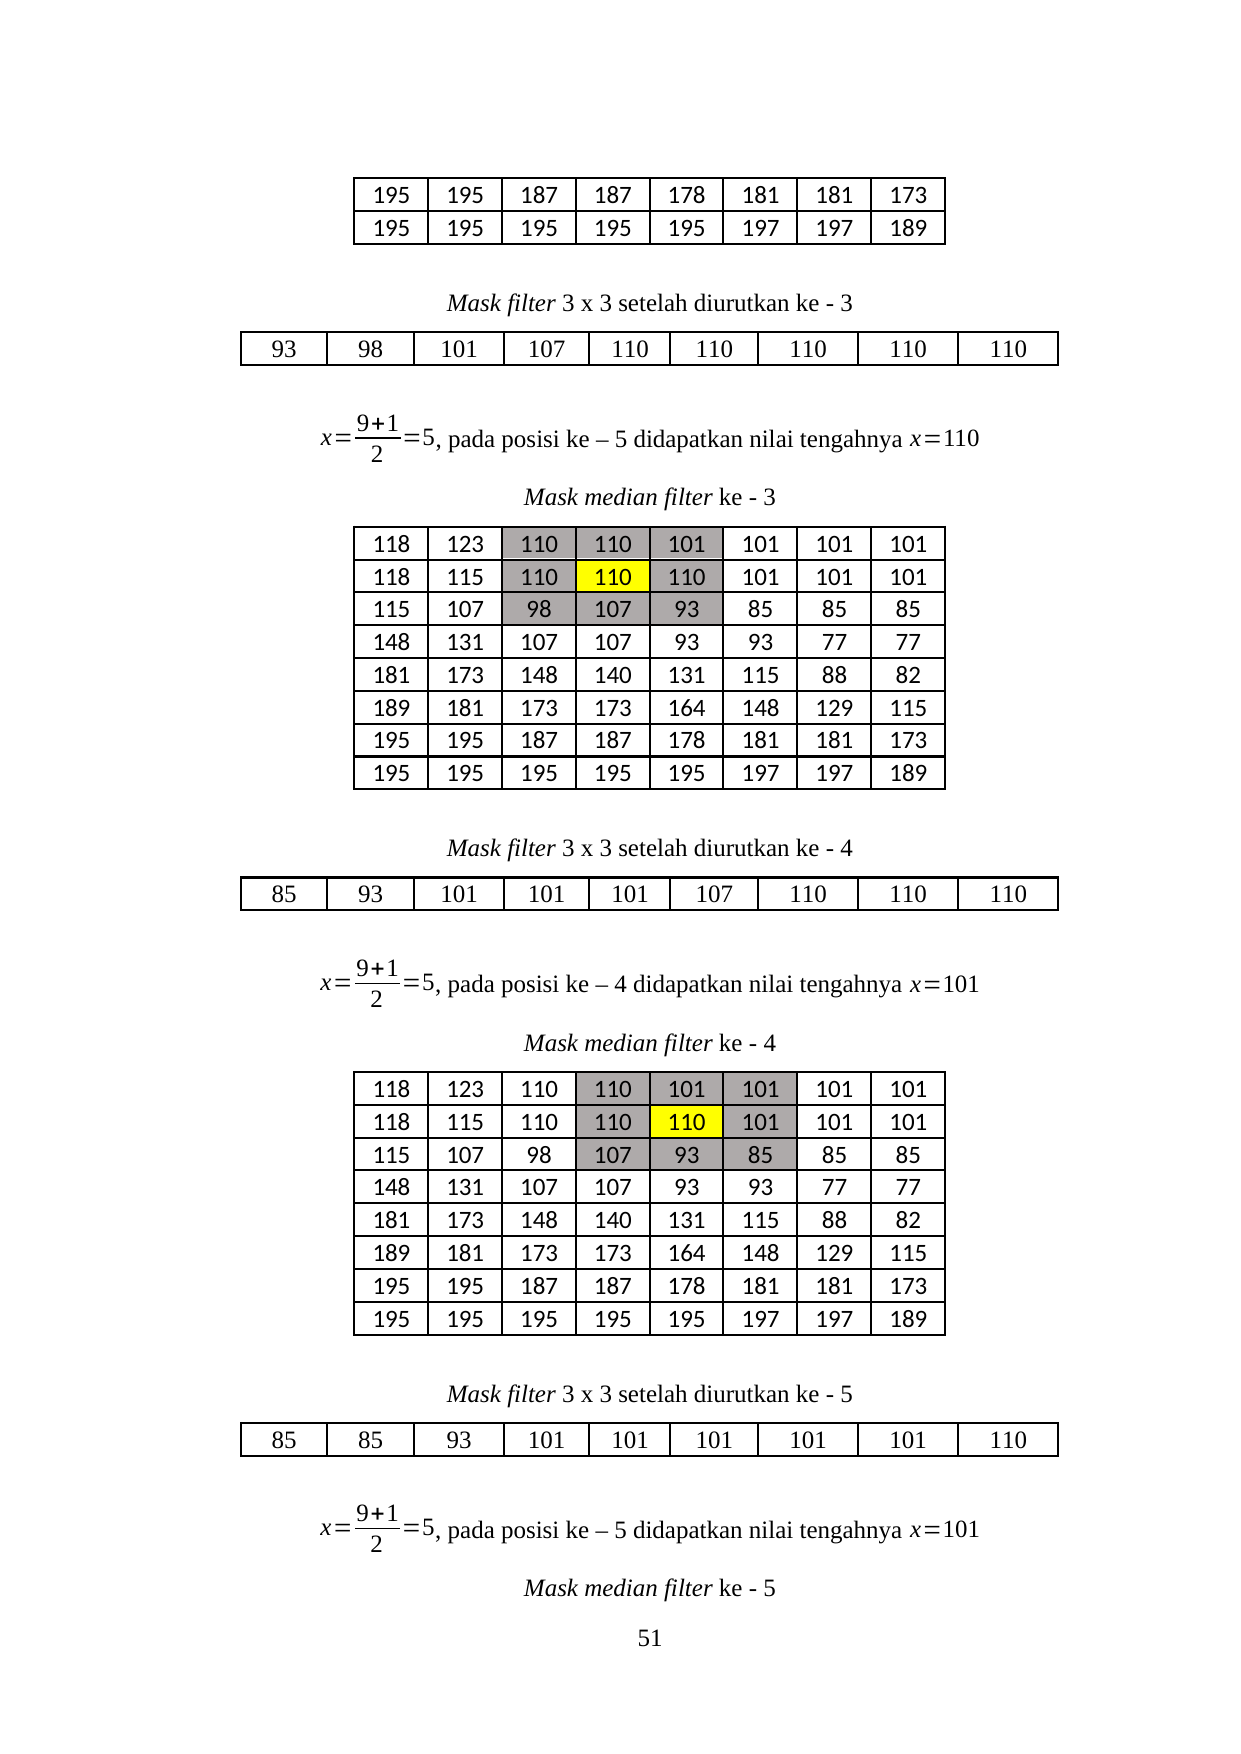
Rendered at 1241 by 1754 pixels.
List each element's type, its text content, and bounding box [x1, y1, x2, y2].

text , pada posisi ke – 5 didapatkan nilai tengahnya [177, 409, 1122, 468]
table_cell 195 [577, 1303, 649, 1333]
table_header 93 [415, 1424, 503, 1454]
table_cell 173 [577, 692, 649, 722]
table_cell 85 [872, 593, 944, 624]
table_cell 101 [724, 1106, 796, 1137]
table_header 93 [328, 879, 413, 909]
table_cell 189 [872, 1303, 944, 1333]
table_cell 129 [798, 692, 870, 722]
table_cell 195 [651, 1303, 722, 1333]
table_header 110 [959, 1424, 1057, 1454]
table_cell 101 [724, 561, 796, 591]
table_cell 181 [798, 725, 870, 755]
table_cell 195 [429, 179, 501, 210]
table_cell 107 [429, 1139, 501, 1169]
table_cell 187 [503, 725, 575, 755]
table_cell 107 [577, 626, 649, 657]
table_cell 195 [651, 758, 722, 788]
table_cell 110 [577, 1106, 649, 1137]
table_header 110 [671, 333, 757, 364]
table_cell 181 [429, 1237, 501, 1268]
table_cell 148 [724, 692, 796, 722]
table_cell 187 [577, 725, 649, 755]
text Mask median filter ke - 4 [177, 1028, 1122, 1057]
table_cell 101 [798, 561, 870, 591]
table_cell 197 [724, 758, 796, 788]
table_cell 107 [577, 1171, 649, 1202]
table_cell 195 [429, 758, 501, 788]
table_cell 173 [872, 725, 944, 755]
text , pada posisi ke – 5 didapatkan nilai tengahnya [177, 1500, 1122, 1559]
table_header 85 [242, 879, 326, 909]
table_cell 93 [651, 1171, 722, 1202]
table_cell 164 [651, 1237, 722, 1268]
table_cell 93 [651, 626, 722, 657]
table_cell 115 [429, 561, 501, 591]
table_cell 173 [429, 659, 501, 690]
table_cell 195 [503, 1303, 575, 1333]
table_cell 101 [872, 1106, 944, 1137]
table_cell 195 [429, 1270, 501, 1301]
table_cell 181 [355, 659, 427, 690]
table_header 98 [328, 333, 413, 364]
table_cell 85 [798, 1139, 870, 1169]
table_header 101 [651, 528, 722, 558]
table_cell 93 [724, 626, 796, 657]
table_cell 187 [577, 179, 649, 210]
table_header 110 [577, 528, 649, 558]
table_cell 181 [355, 1204, 427, 1235]
table_cell 187 [577, 1270, 649, 1301]
table_cell 101 [872, 561, 944, 591]
table_cell 189 [872, 212, 944, 243]
table_cell 101 [798, 1106, 870, 1137]
table_cell 98 [503, 1139, 575, 1169]
table_cell 129 [798, 1237, 870, 1268]
table_header 85 [328, 1424, 413, 1454]
table_header 101 [651, 1073, 722, 1104]
text Mask median filter ke - 5 [177, 1573, 1122, 1602]
table_cell 115 [872, 692, 944, 722]
table_header 85 [242, 1424, 326, 1454]
text Mask filter 3 x 3 setelah diurutkan ke - 4 [177, 833, 1122, 862]
table_cell 197 [724, 1303, 796, 1333]
table_cell 195 [429, 212, 501, 243]
table_cell 82 [872, 659, 944, 690]
table_header 110 [503, 1073, 575, 1104]
table_cell 197 [798, 212, 870, 243]
table_cell 181 [724, 179, 796, 210]
table_header 101 [872, 1073, 944, 1104]
table_header 110 [859, 879, 957, 909]
text Mask median filter ke - 3 [177, 482, 1122, 511]
table_cell 107 [503, 626, 575, 657]
table_cell 115 [724, 659, 796, 690]
table_header 110 [759, 879, 857, 909]
table_header 101 [415, 879, 503, 909]
table_cell 187 [503, 1270, 575, 1301]
table_cell 140 [577, 1204, 649, 1235]
table_cell 195 [355, 212, 427, 243]
table_cell 110 [503, 1106, 575, 1137]
table_cell 181 [798, 1270, 870, 1301]
table_cell 110 [577, 561, 649, 591]
table_cell 173 [872, 179, 944, 210]
table_cell 197 [798, 758, 870, 788]
table_header 101 [798, 1073, 870, 1104]
table_cell 181 [798, 179, 870, 210]
table_header 101 [671, 1424, 757, 1454]
table_cell 107 [577, 593, 649, 624]
table_cell 131 [651, 1204, 722, 1235]
table_header 110 [959, 879, 1057, 909]
table_cell 195 [355, 1270, 427, 1301]
table_cell 195 [355, 179, 427, 210]
table_cell 195 [355, 758, 427, 788]
table_cell 77 [798, 626, 870, 657]
table_cell 85 [872, 1139, 944, 1169]
table_cell 173 [872, 1270, 944, 1301]
table_cell 115 [355, 593, 427, 624]
table_cell 195 [503, 212, 575, 243]
table_cell 140 [577, 659, 649, 690]
table_cell 148 [503, 659, 575, 690]
table_header 110 [959, 333, 1057, 364]
table_cell 131 [651, 659, 722, 690]
table_cell 173 [503, 1237, 575, 1268]
table_cell 195 [577, 212, 649, 243]
table_cell 131 [429, 1171, 501, 1202]
table_header 101 [415, 333, 503, 364]
table_cell 197 [798, 1303, 870, 1333]
table_cell 85 [724, 593, 796, 624]
text Mask filter 3 x 3 setelah diurutkan ke - 3 [177, 288, 1122, 317]
table_cell 178 [651, 1270, 722, 1301]
table_cell 148 [724, 1237, 796, 1268]
table_cell 181 [429, 692, 501, 722]
table_cell 189 [355, 692, 427, 722]
table_header 110 [590, 333, 669, 364]
table_cell 115 [872, 1237, 944, 1268]
table_cell 77 [798, 1171, 870, 1202]
table_cell 107 [429, 593, 501, 624]
table_cell 115 [355, 1139, 427, 1169]
table_header 110 [859, 333, 957, 364]
table_header 107 [671, 879, 757, 909]
table_cell 85 [798, 593, 870, 624]
table_header 101 [759, 1424, 857, 1454]
table_cell 195 [355, 725, 427, 755]
table_header 110 [503, 528, 575, 558]
table_header 101 [872, 528, 944, 558]
table_header 107 [505, 333, 588, 364]
table_cell 173 [577, 1237, 649, 1268]
table_cell 148 [355, 626, 427, 657]
table_cell 195 [355, 1303, 427, 1333]
table_cell 115 [724, 1204, 796, 1235]
table_cell 181 [724, 1270, 796, 1301]
table_cell 115 [429, 1106, 501, 1137]
table_cell 189 [355, 1237, 427, 1268]
table_cell 88 [798, 659, 870, 690]
table_cell 110 [651, 561, 722, 591]
table_cell 118 [355, 1106, 427, 1137]
table_header 123 [429, 1073, 501, 1104]
table_cell 93 [651, 593, 722, 624]
table_header 101 [505, 1424, 588, 1454]
table_cell 93 [724, 1171, 796, 1202]
table_cell 164 [651, 692, 722, 722]
table_header 101 [798, 528, 870, 558]
text Mask filter 3 x 3 setelah diurutkan ke - 5 [177, 1379, 1122, 1407]
table_cell 178 [651, 725, 722, 755]
table_cell 195 [429, 725, 501, 755]
table_cell 173 [429, 1204, 501, 1235]
table_header 110 [577, 1073, 649, 1104]
table_header 101 [859, 1424, 957, 1454]
table_cell 148 [503, 1204, 575, 1235]
table_cell 77 [872, 1171, 944, 1202]
table_cell 93 [651, 1139, 722, 1169]
table_cell 88 [798, 1204, 870, 1235]
table_cell 107 [503, 1171, 575, 1202]
table_header 101 [724, 1073, 796, 1104]
table_header 118 [355, 1073, 427, 1104]
table_cell 110 [651, 1106, 722, 1137]
table_cell 85 [724, 1139, 796, 1169]
table_header 118 [355, 528, 427, 558]
table_header 123 [429, 528, 501, 558]
table_header 93 [242, 333, 326, 364]
table_cell 77 [872, 626, 944, 657]
table_cell 195 [429, 1303, 501, 1333]
table_cell 173 [503, 692, 575, 722]
table_cell 181 [724, 725, 796, 755]
table_cell 131 [429, 626, 501, 657]
table_cell 195 [651, 212, 722, 243]
table_cell 98 [503, 593, 575, 624]
table_header 101 [724, 528, 796, 558]
table_header 110 [759, 333, 857, 364]
table_cell 189 [872, 758, 944, 788]
table_cell 187 [503, 179, 575, 210]
table_cell 195 [577, 758, 649, 788]
table_cell 197 [724, 212, 796, 243]
table_cell 195 [503, 758, 575, 788]
table_header 101 [590, 1424, 669, 1454]
table_header 101 [590, 879, 669, 909]
table_cell 148 [355, 1171, 427, 1202]
table_cell 110 [503, 561, 575, 591]
table_header 101 [505, 879, 588, 909]
table_cell 178 [651, 179, 722, 210]
table_cell 118 [355, 561, 427, 591]
table_cell 107 [577, 1139, 649, 1169]
text , pada posisi ke – 4 didapatkan nilai tengahnya [177, 954, 1122, 1013]
table_cell 82 [872, 1204, 944, 1235]
